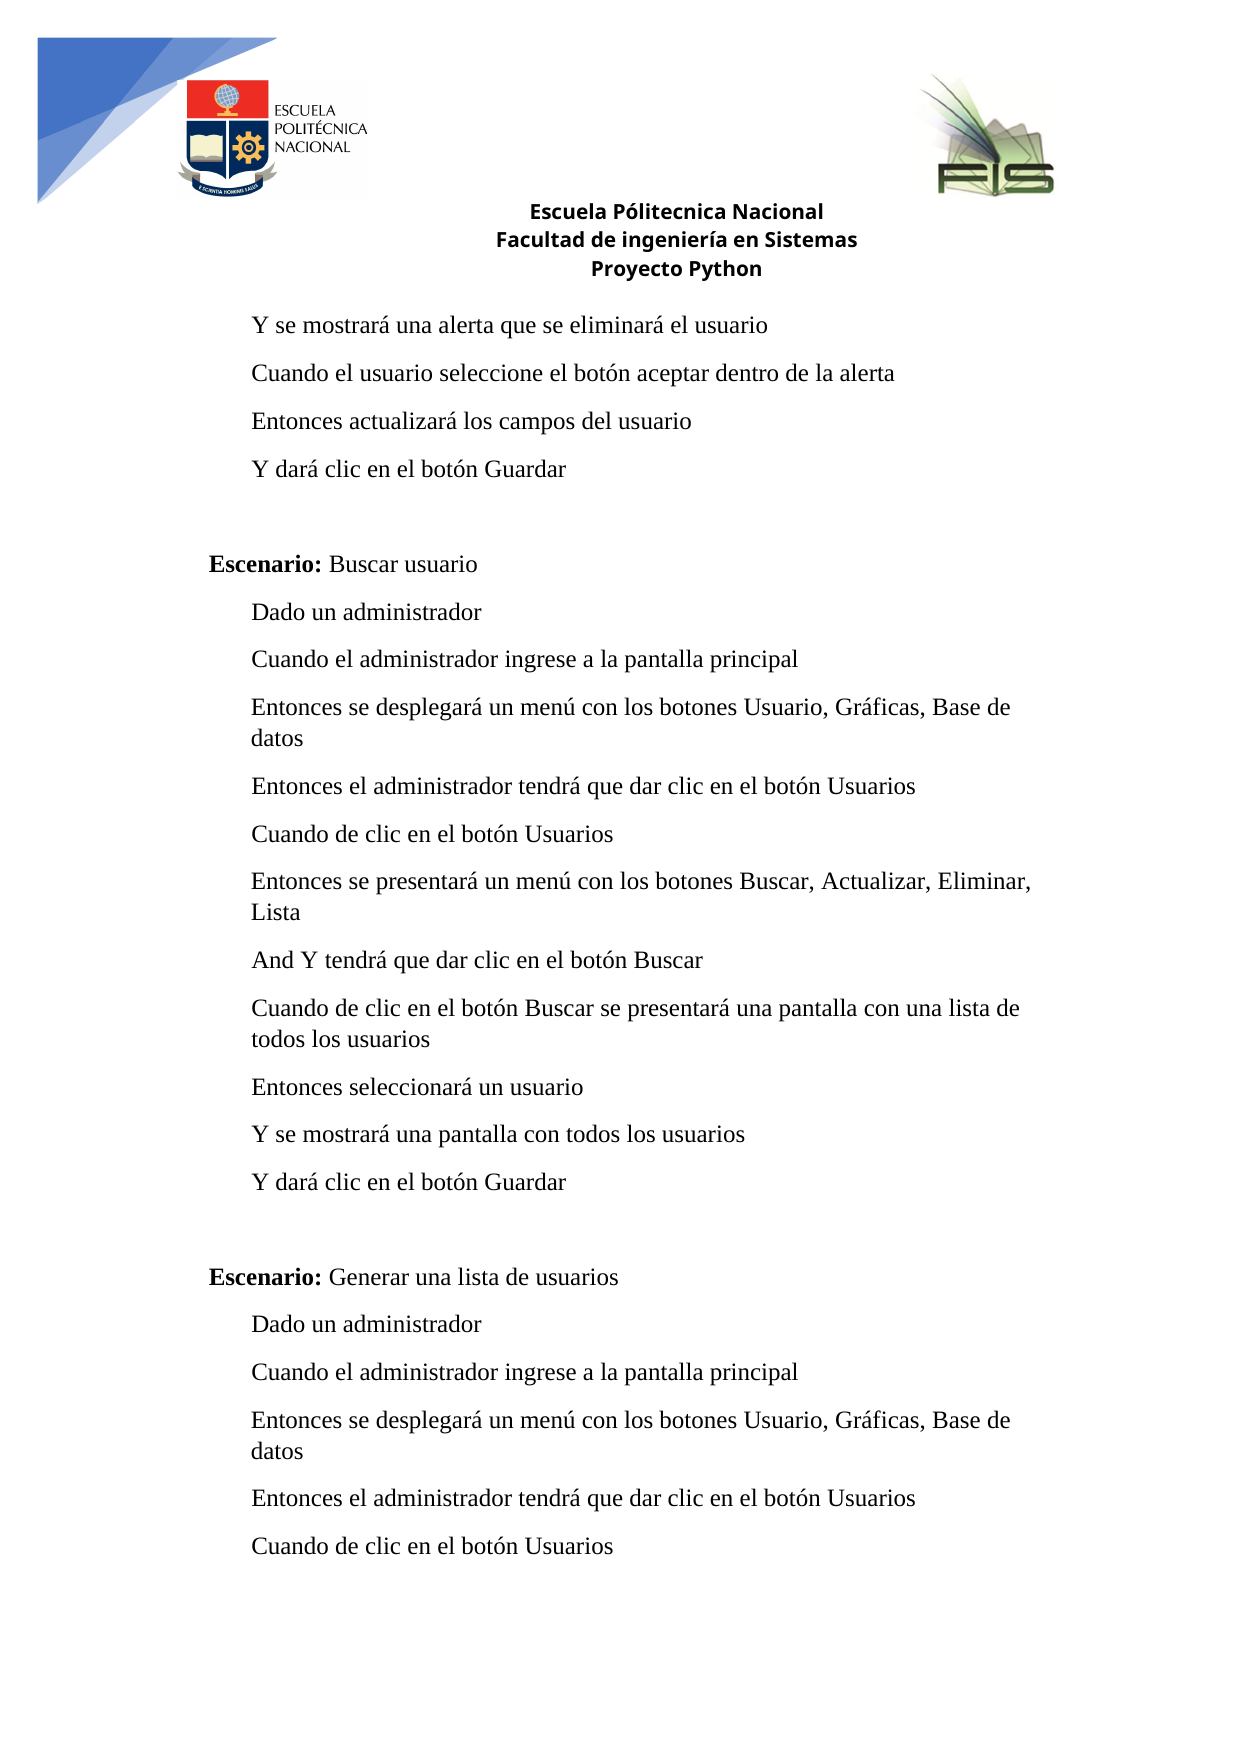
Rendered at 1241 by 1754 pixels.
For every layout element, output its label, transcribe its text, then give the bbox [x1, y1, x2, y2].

text Entonces se desplegará un menú con los botones Usuario, Gráficas, Base de datos [251, 1405, 1063, 1464]
text Entonces se desplegará un menú con los botones Usuario, Gráficas, Base de datos [251, 692, 1063, 752]
text Entonces actualizará los campos del usuario [177, 406, 1063, 435]
text Dado un administrador [177, 597, 1063, 626]
text Escenario: Buscar usuario [177, 549, 1063, 578]
text Dado un administrador [177, 1309, 1063, 1338]
text Cuando el usuario seleccione el botón aceptar dentro de la alerta [177, 358, 1063, 387]
text Y se mostrará una pantalla con todos los usuarios [177, 1119, 1063, 1148]
text Y dará clic en el botón Guardar [177, 454, 1063, 482]
text Entonces el administrador tendrá que dar clic en el botón Usuarios [177, 771, 1063, 800]
text Cuando de clic en el botón Buscar se presentará una pantalla con una lista de todos los usuarios [251, 993, 1063, 1053]
picture [915, 73, 1059, 198]
text Y se mostrará una alerta que se eliminará el usuario [177, 311, 1063, 339]
picture [37, 37, 368, 206]
text Escenario: Generar una lista de usuarios [177, 1262, 1063, 1290]
text Entonces se presentará un menú con los botones Buscar, Actualizar, Eliminar, Lista [251, 866, 1063, 926]
text And Y tendrá que dar clic en el botón Buscar [177, 945, 1063, 974]
text Entonces seleccionará un usuario [177, 1072, 1063, 1100]
text Cuando de clic en el botón Usuarios [177, 1531, 1063, 1560]
text Entonces el administrador tendrá que dar clic en el botón Usuarios [177, 1483, 1063, 1512]
text Cuando el administrador ingrese a la pantalla principal [177, 644, 1063, 673]
text Y dará clic en el botón Guardar [177, 1167, 1063, 1196]
text Cuando el administrador ingrese a la pantalla principal [177, 1357, 1063, 1386]
text Cuando de clic en el botón Usuarios [177, 819, 1063, 847]
